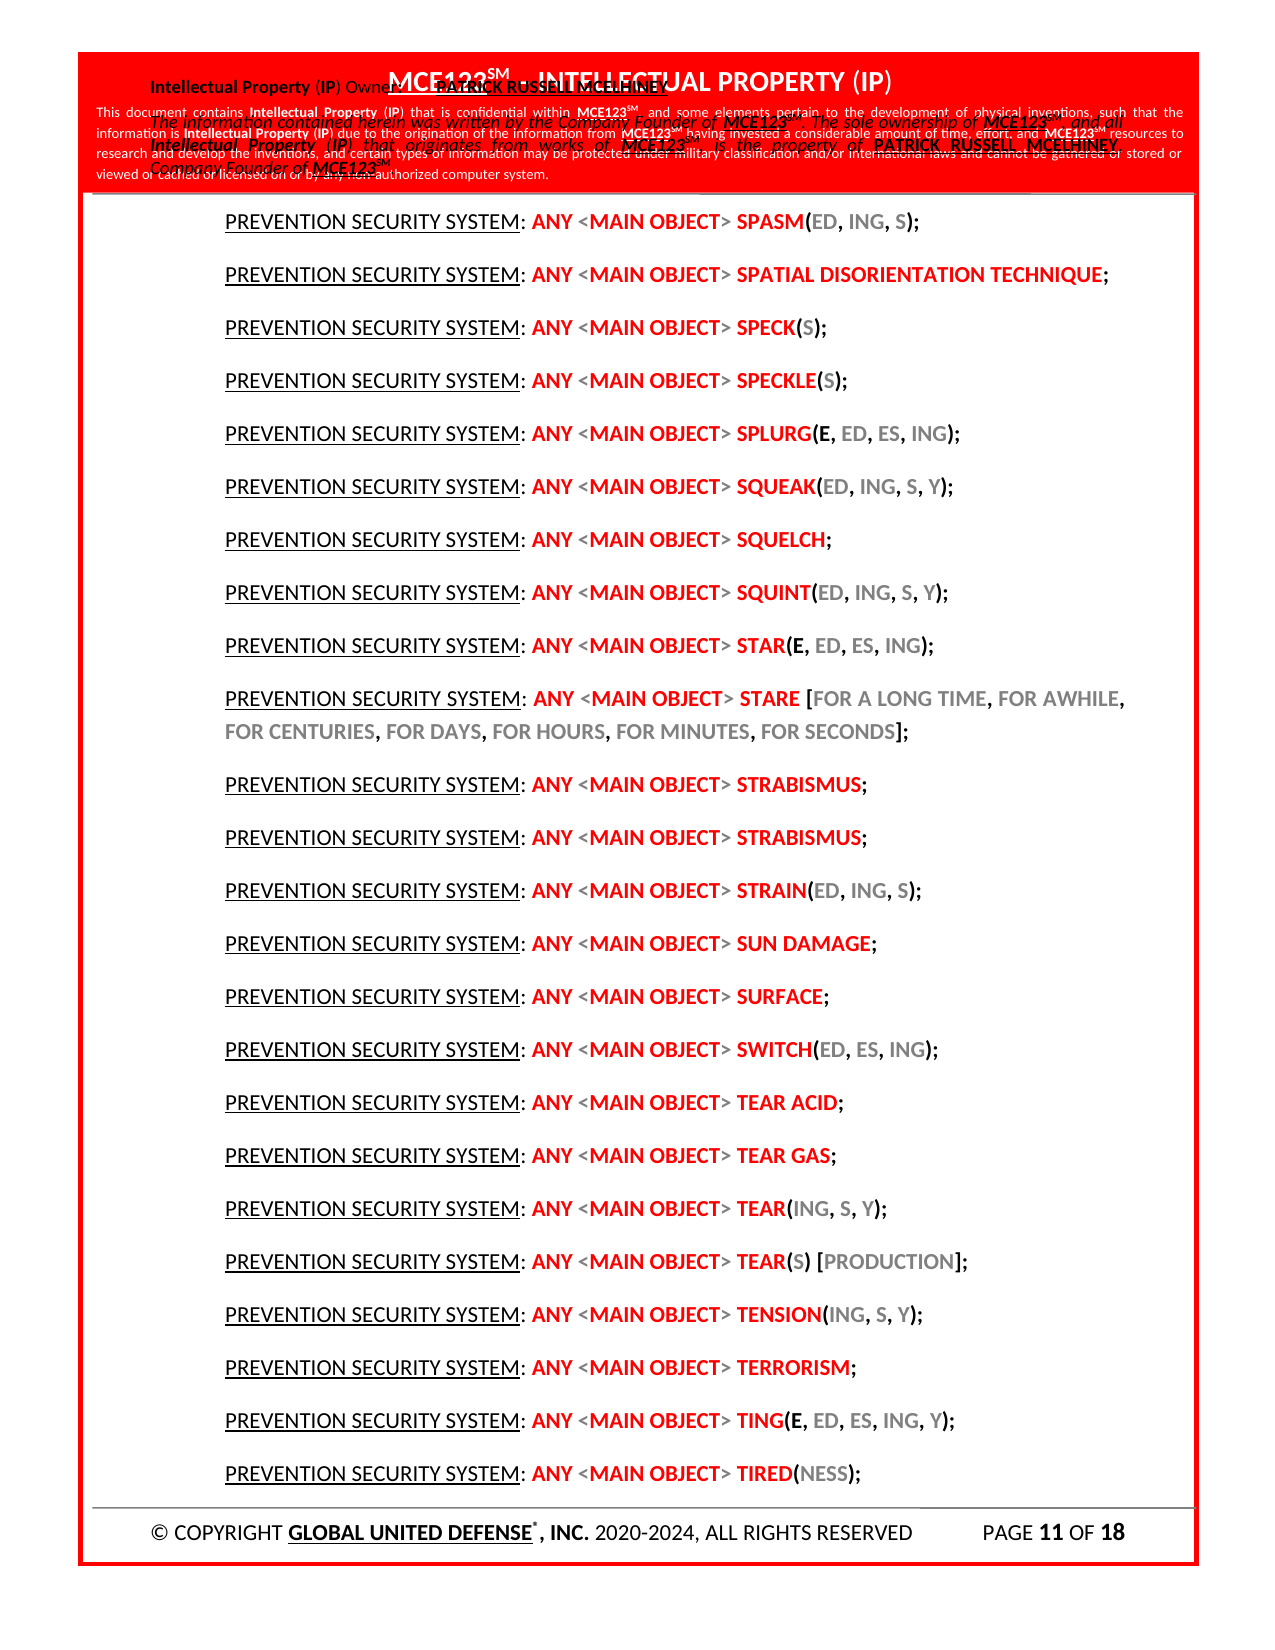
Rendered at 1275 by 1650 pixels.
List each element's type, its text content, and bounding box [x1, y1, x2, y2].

text PREVENTION SECURITY SYSTEM: ANY <MAIN OBJECT> SPATIAL DISORIENTATION TECHNIQUE; [225, 260, 1125, 288]
text PREVENTION SECURITY SYSTEM: ANY <MAIN OBJECT> SQUINT(ED, ING, S, Y); [225, 578, 1125, 607]
text PREVENTION SECURITY SYSTEM: ANY <MAIN OBJECT> SPLURG(E, ED, ES, ING); [225, 419, 1125, 447]
text PREVENTION SECURITY SYSTEM: ANY <MAIN OBJECT> SQUEAK(ED, ING, S, Y); [225, 472, 1125, 501]
text PREVENTION SECURITY SYSTEM: ANY <MAIN OBJECT> STRABISMUS; [225, 770, 1125, 798]
text PREVENTION SECURITY SYSTEM: ANY <MAIN OBJECT> STAR(E, ED, ES, ING); [225, 632, 1125, 659]
text PREVENTION SECURITY SYSTEM: ANY <MAIN OBJECT> SPECKLE(S); [225, 366, 1125, 394]
text PREVENTION SECURITY SYSTEM: ANY <MAIN OBJECT> TIRED(NESS); [225, 1459, 1125, 1487]
text PREVENTION SECURITY SYSTEM: ANY <MAIN OBJECT> STARE [FOR A LONG TIME, FOR AWHILE, FOR CENTURIES, FOR DAYS, FOR HOURS, FOR MINUTES, FOR SECONDS]; [225, 684, 1125, 745]
text PREVENTION SECURITY SYSTEM: ANY <MAIN OBJECT> STRAIN(ED, ING, S); [225, 876, 1125, 904]
text PREVENTION SECURITY SYSTEM: ANY <MAIN OBJECT> SQUELCH; [225, 526, 1125, 553]
text PREVENTION SECURITY SYSTEM: ANY <MAIN OBJECT> SWITCH(ED, ES, ING); [225, 1035, 1125, 1063]
text PREVENTION SECURITY SYSTEM: ANY <MAIN OBJECT> TENSION(ING, S, Y); [225, 1300, 1125, 1328]
text PREVENTION SECURITY SYSTEM: ANY <MAIN OBJECT> TING(E, ED, ES, ING, Y); [225, 1406, 1125, 1434]
text PREVENTION SECURITY SYSTEM: ANY <MAIN OBJECT> TEAR(ING, S, Y); [225, 1194, 1125, 1222]
text PREVENTION SECURITY SYSTEM: ANY <MAIN OBJECT> SUN DAMAGE; [225, 929, 1125, 957]
text PREVENTION SECURITY SYSTEM: ANY <MAIN OBJECT> SPASM(ED, ING, S); [225, 207, 1125, 235]
text PREVENTION SECURITY SYSTEM: ANY <MAIN OBJECT> TERRORISM; [225, 1353, 1125, 1381]
text PREVENTION SECURITY SYSTEM: ANY <MAIN OBJECT> TEAR(S) [PRODUCTION]; [225, 1247, 1125, 1275]
text PREVENTION SECURITY SYSTEM: ANY <MAIN OBJECT> TEAR ACID; [225, 1088, 1125, 1116]
text PREVENTION SECURITY SYSTEM: ANY <MAIN OBJECT> SURFACE; [225, 982, 1125, 1010]
text PREVENTION SECURITY SYSTEM: ANY <MAIN OBJECT> SPECK(S); [225, 313, 1125, 341]
text PREVENTION SECURITY SYSTEM: ANY <MAIN OBJECT> STRABISMUS; [225, 823, 1125, 851]
text PREVENTION SECURITY SYSTEM: ANY <MAIN OBJECT> TEAR GAS; [225, 1141, 1125, 1169]
